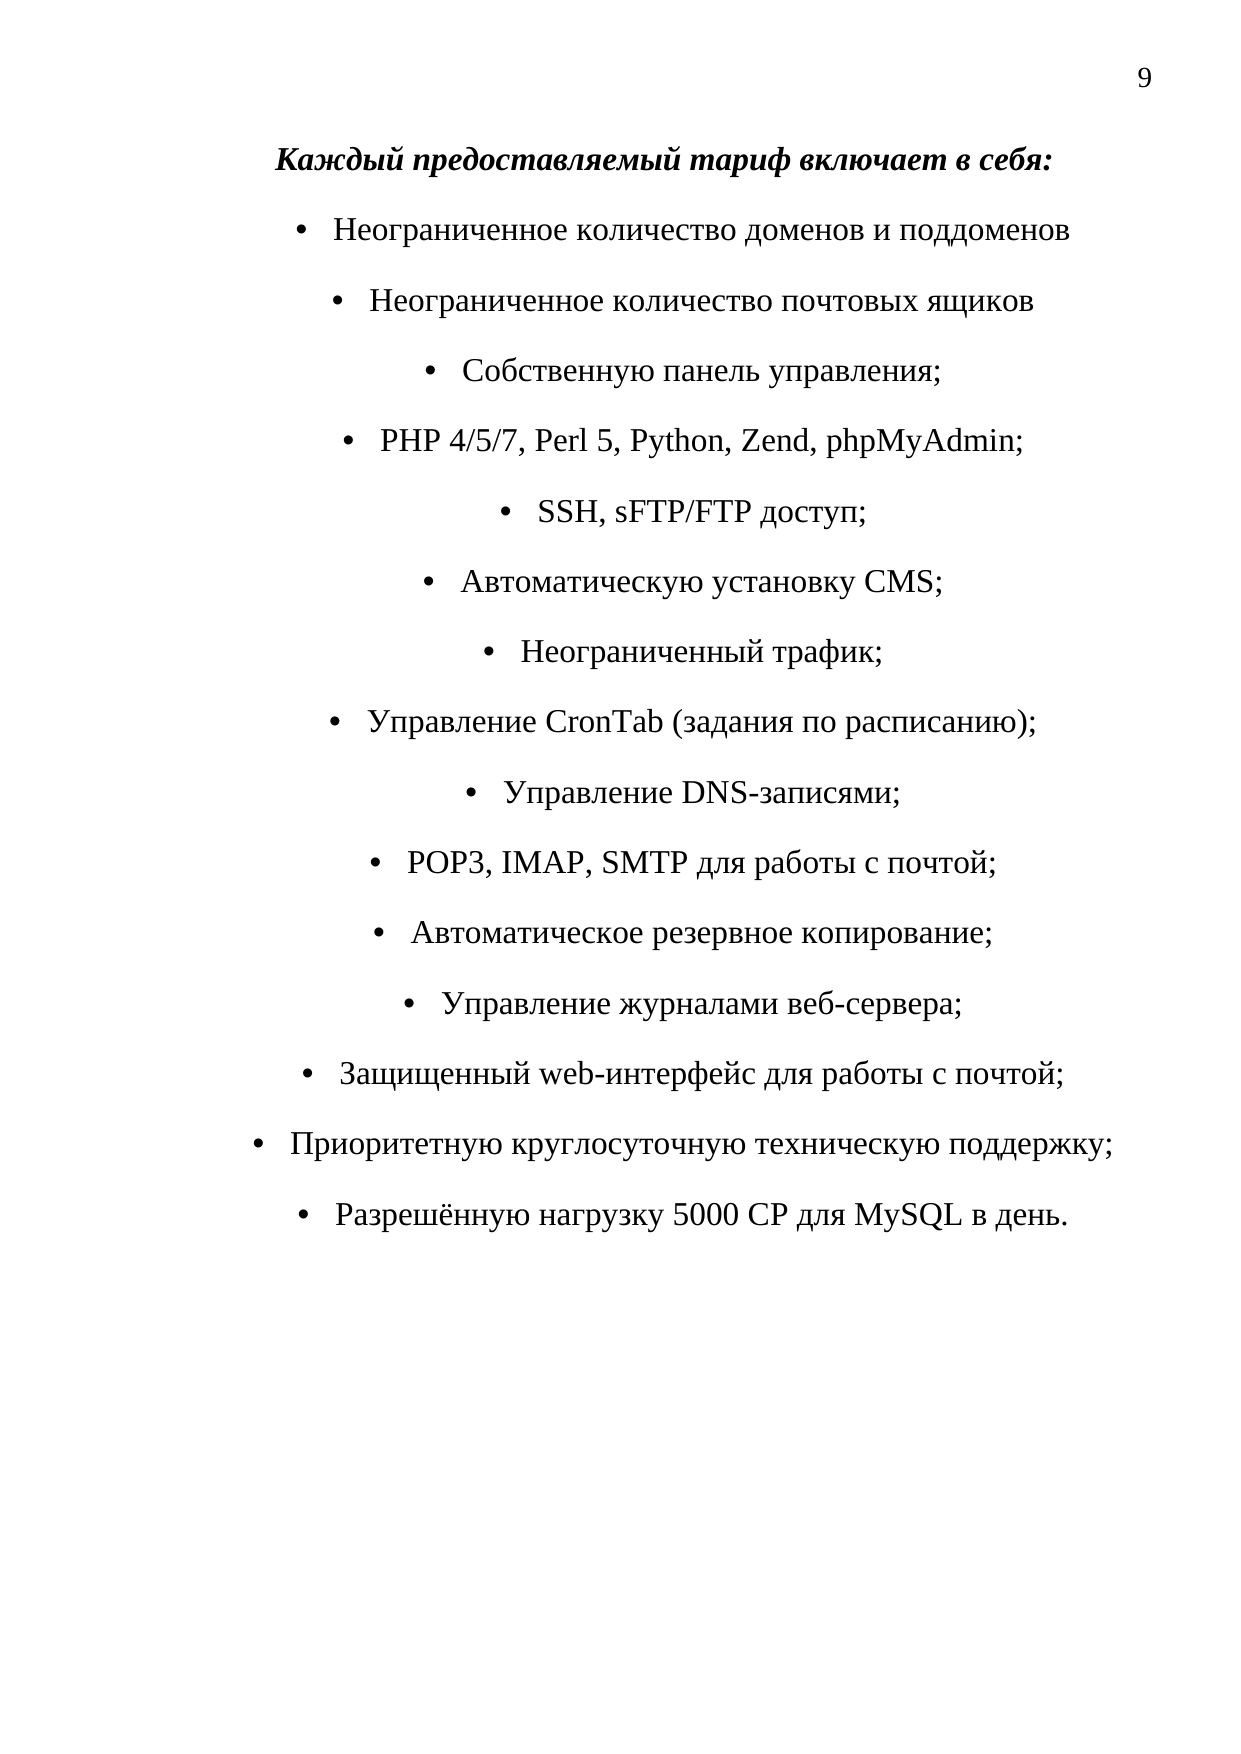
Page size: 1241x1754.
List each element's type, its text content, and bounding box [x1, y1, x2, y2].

list POP3, IMAP, SMTP для работы с почтой; [215, 842, 1152, 881]
list Автоматическую установку CMS; [215, 561, 1152, 599]
text Каждый предоставляемый тариф включает в себя: [177, 139, 1152, 178]
list Защищенный web-интерфейс для работы с почтой; [215, 1053, 1152, 1092]
list PHP 4/5/7, Perl 5, Python, Zend, phpMyAdmin; [215, 420, 1152, 459]
list SSH, sFTP/FTP доступ; [215, 491, 1152, 529]
list Управление CronTab (задания по расписанию); [215, 702, 1152, 740]
list Собственную панель управления; [215, 350, 1152, 388]
list Неограниченный трафик; [215, 631, 1152, 670]
list Приоритетную круглосуточную техническую поддержку; [215, 1123, 1152, 1162]
list Управление журналами веб-сервера; [215, 983, 1152, 1021]
list Управление DNS-записями; [215, 772, 1152, 810]
list Разрешённую нагрузку 5000 CP для MySQL в день. [215, 1194, 1152, 1232]
list Неограниченное количество доменов и поддоменов [215, 209, 1152, 248]
list Автоматическое резервное копирование; [215, 912, 1152, 951]
list Неограниченное количество почтовых ящиков [215, 280, 1152, 318]
